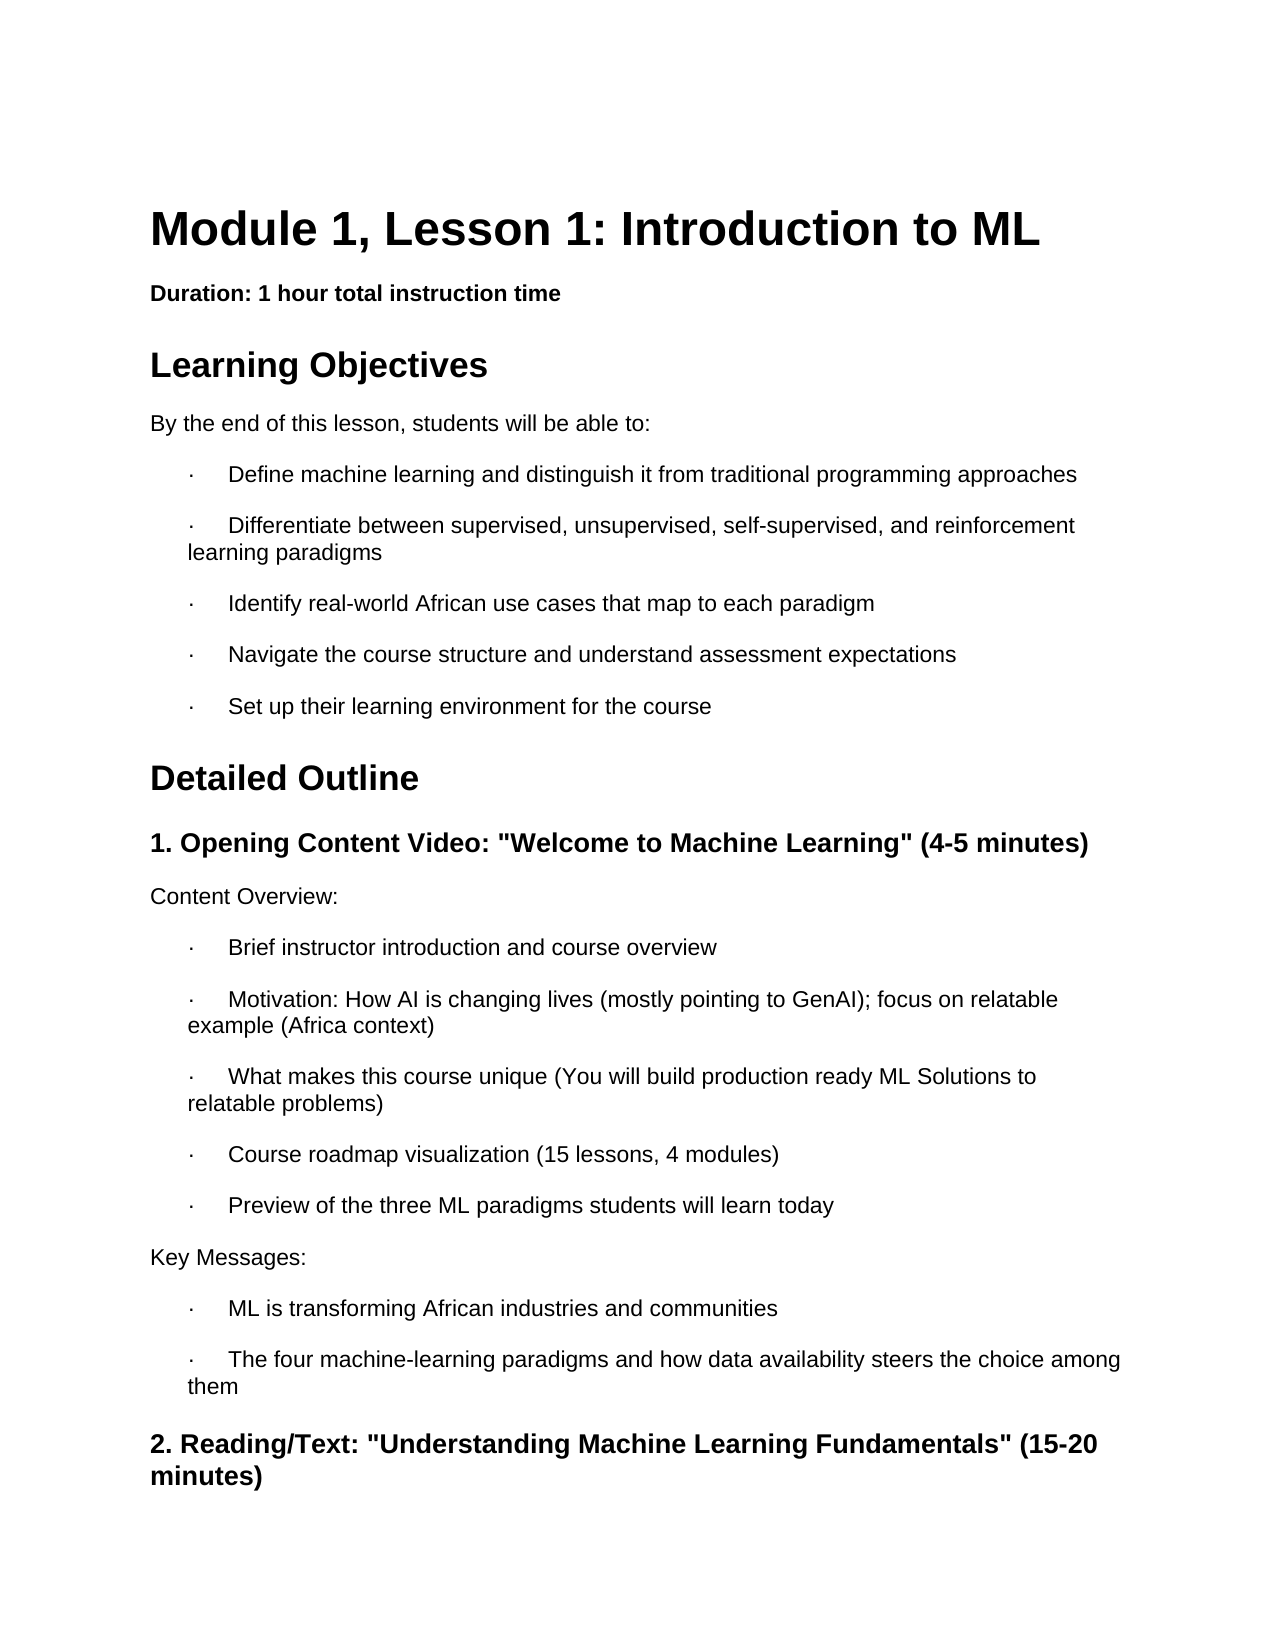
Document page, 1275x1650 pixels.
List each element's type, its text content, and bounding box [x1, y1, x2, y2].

subtitle 2. Reading/Text: "Understanding Machine Learning Fundamentals" (15-20 minutes) [150, 1428, 1125, 1491]
subtitle Detailed Outline [150, 757, 1125, 797]
text Content Overview: [150, 883, 1125, 909]
text · What makes this course unique (You will build production ready ML Solutions to relatable problems) [187, 1063, 1125, 1116]
text Duration: 1 hour total instruction time [150, 280, 1125, 306]
subtitle Module 1, Lesson 1: Introduction to ML [150, 200, 1125, 255]
text · ML is transforming African industries and communities [187, 1295, 1125, 1321]
text Key Messages: [150, 1244, 1125, 1270]
text · Identify real-world African use cases that map to each paradigm [187, 590, 1125, 616]
subtitle Learning Objectives [150, 344, 1125, 385]
text · Navigate the course structure and understand assessment expectations [187, 641, 1125, 668]
subtitle 1. Opening Content Video: "Welcome to Machine Learning" (4-5 minutes) [150, 827, 1125, 858]
text · Brief instructor introduction and course overview [187, 934, 1125, 961]
text By the end of this lesson, students will be able to: [150, 410, 1125, 436]
text · Differentiate between supervised, unsupervised, self-supervised, and reinforcement learning paradigms [187, 512, 1125, 565]
text · Define machine learning and distinguish it from traditional programming approaches [187, 461, 1125, 487]
text · The four machine-learning paradigms and how data availability steers the choice among them [187, 1346, 1125, 1399]
text · Motivation: How AI is changing lives (mostly pointing to GenAI); focus on relatable example (Africa context) [187, 986, 1125, 1038]
text · Course roadmap visualization (15 lessons, 4 modules) [187, 1141, 1125, 1167]
text · Preview of the three ML paradigms students will learn today [187, 1192, 1125, 1219]
text · Set up their learning environment for the course [187, 693, 1125, 719]
